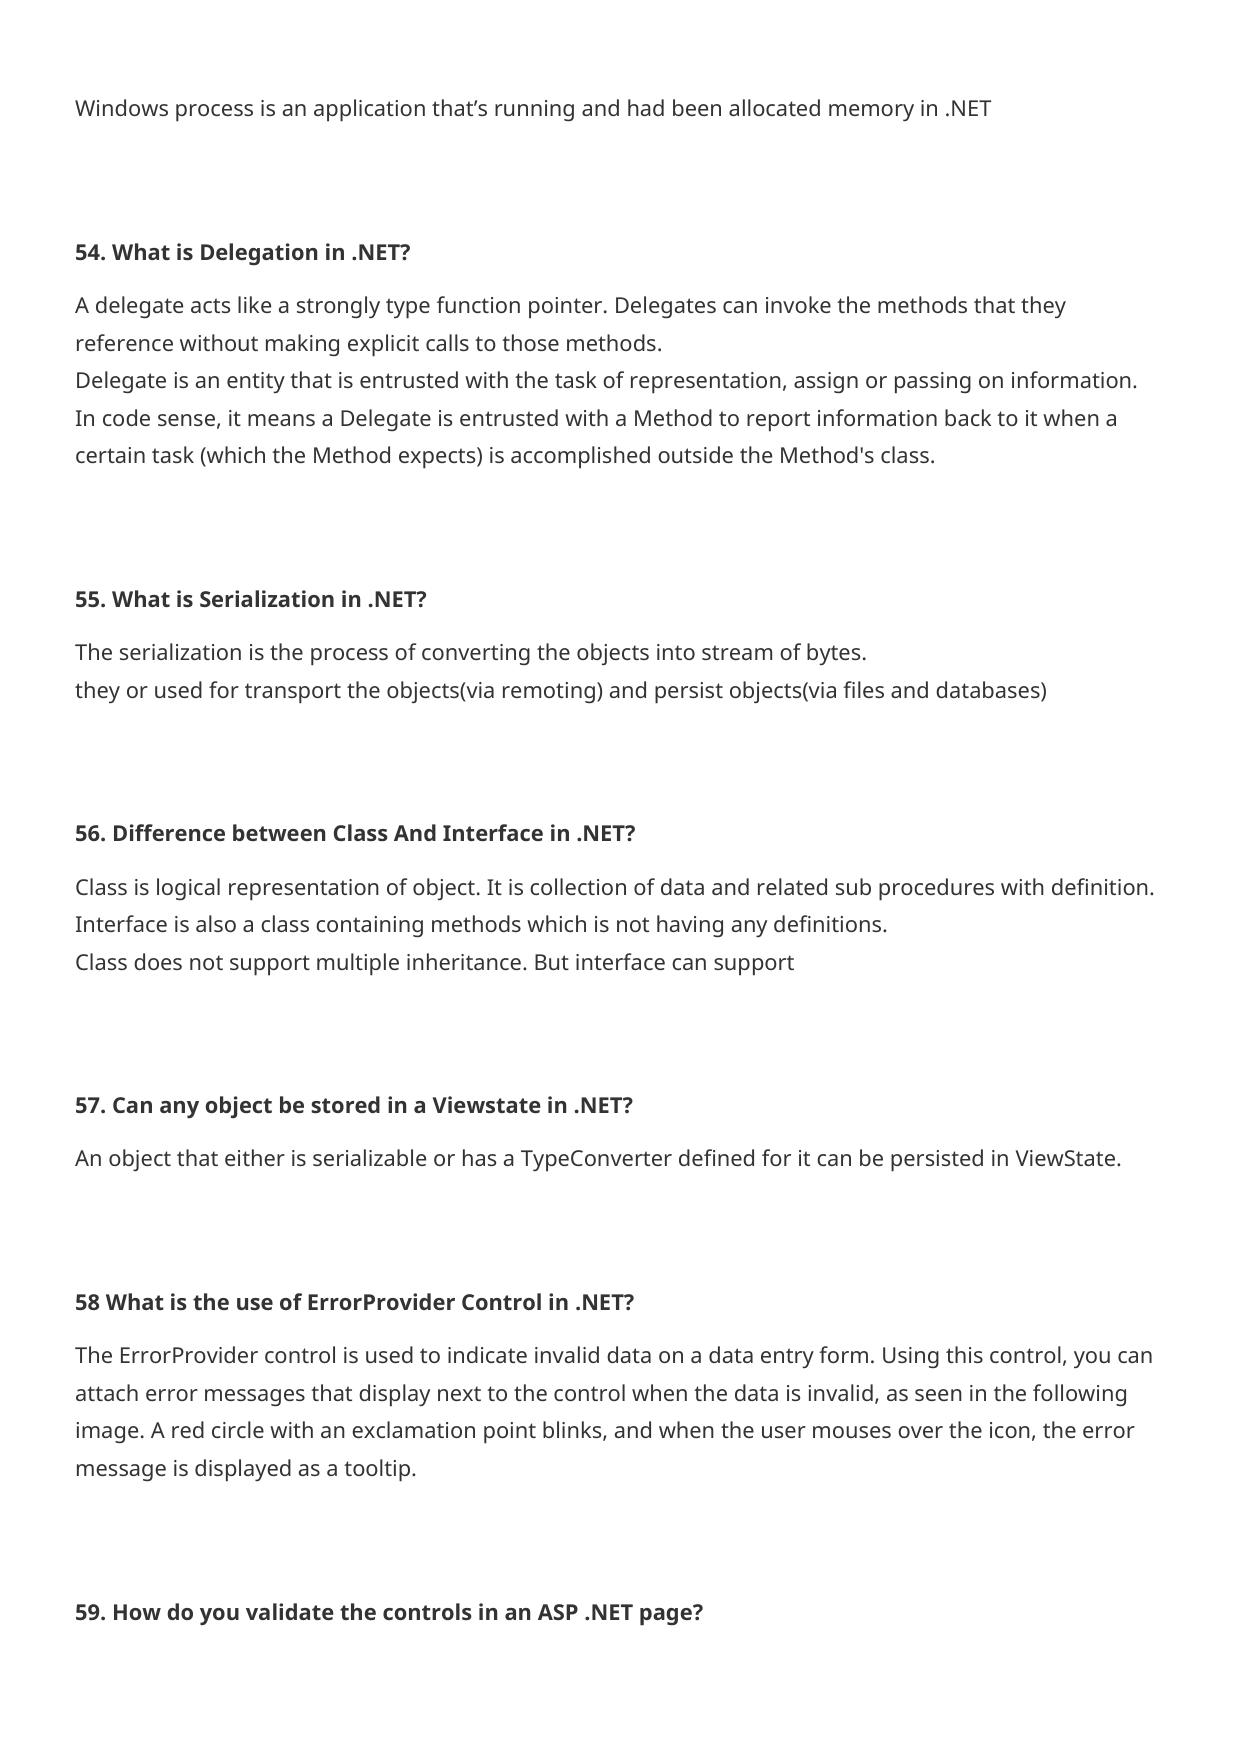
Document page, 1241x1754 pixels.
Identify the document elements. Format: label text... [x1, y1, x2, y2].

text 59. How do you validate the controls in an ASP .NET page? [75, 1555, 1165, 1630]
text Windows process is an application that’s running and had been allocated memory in .NET [75, 89, 1165, 127]
text 54. What is Delegation in .NET? [75, 196, 1165, 271]
text The serialization is the process of converting the objects into stream of bytes. they or used for transport the objects(via remoting) and persist objects(via files and databases) [75, 633, 1165, 708]
text 58 What is the use of ErrorProvider Control in .NET? [75, 1246, 1165, 1321]
text An object that either is serializable or has a TypeConverter defined for it can be persisted in ViewState. [75, 1139, 1165, 1177]
text 56. Difference between Class And Interface in .NET? [75, 777, 1165, 852]
text 55. What is Serialization in .NET? [75, 543, 1165, 618]
text A delegate acts like a strongly type function pointer. Delegates can invoke the methods that they reference without making explicit calls to those methods. Delegate is an entity that is entrusted with the task of representation, assign or passing on information. In code sense, it means a Delegate is entrusted with a Method to report information back to it when a certain task (which the Method expects) is accomplished outside the Method's class. [75, 286, 1165, 474]
text The ErrorProvider control is used to indicate invalid data on a data entry form. Using this control, you can attach error messages that display next to the control when the data is invalid, as seen in the following image. A red circle with an exclamation point blinks, and when the user mouses over the icon, the error message is displayed as a tooltip. [75, 1336, 1165, 1486]
text Class is logical representation of object. It is collection of data and related sub procedures with definition. Interface is also a class containing methods which is not having any definitions. Class does not support multiple inheritance. But interface can support [75, 868, 1165, 980]
text 57. Can any object be stored in a Viewstate in .NET? [75, 1049, 1165, 1124]
